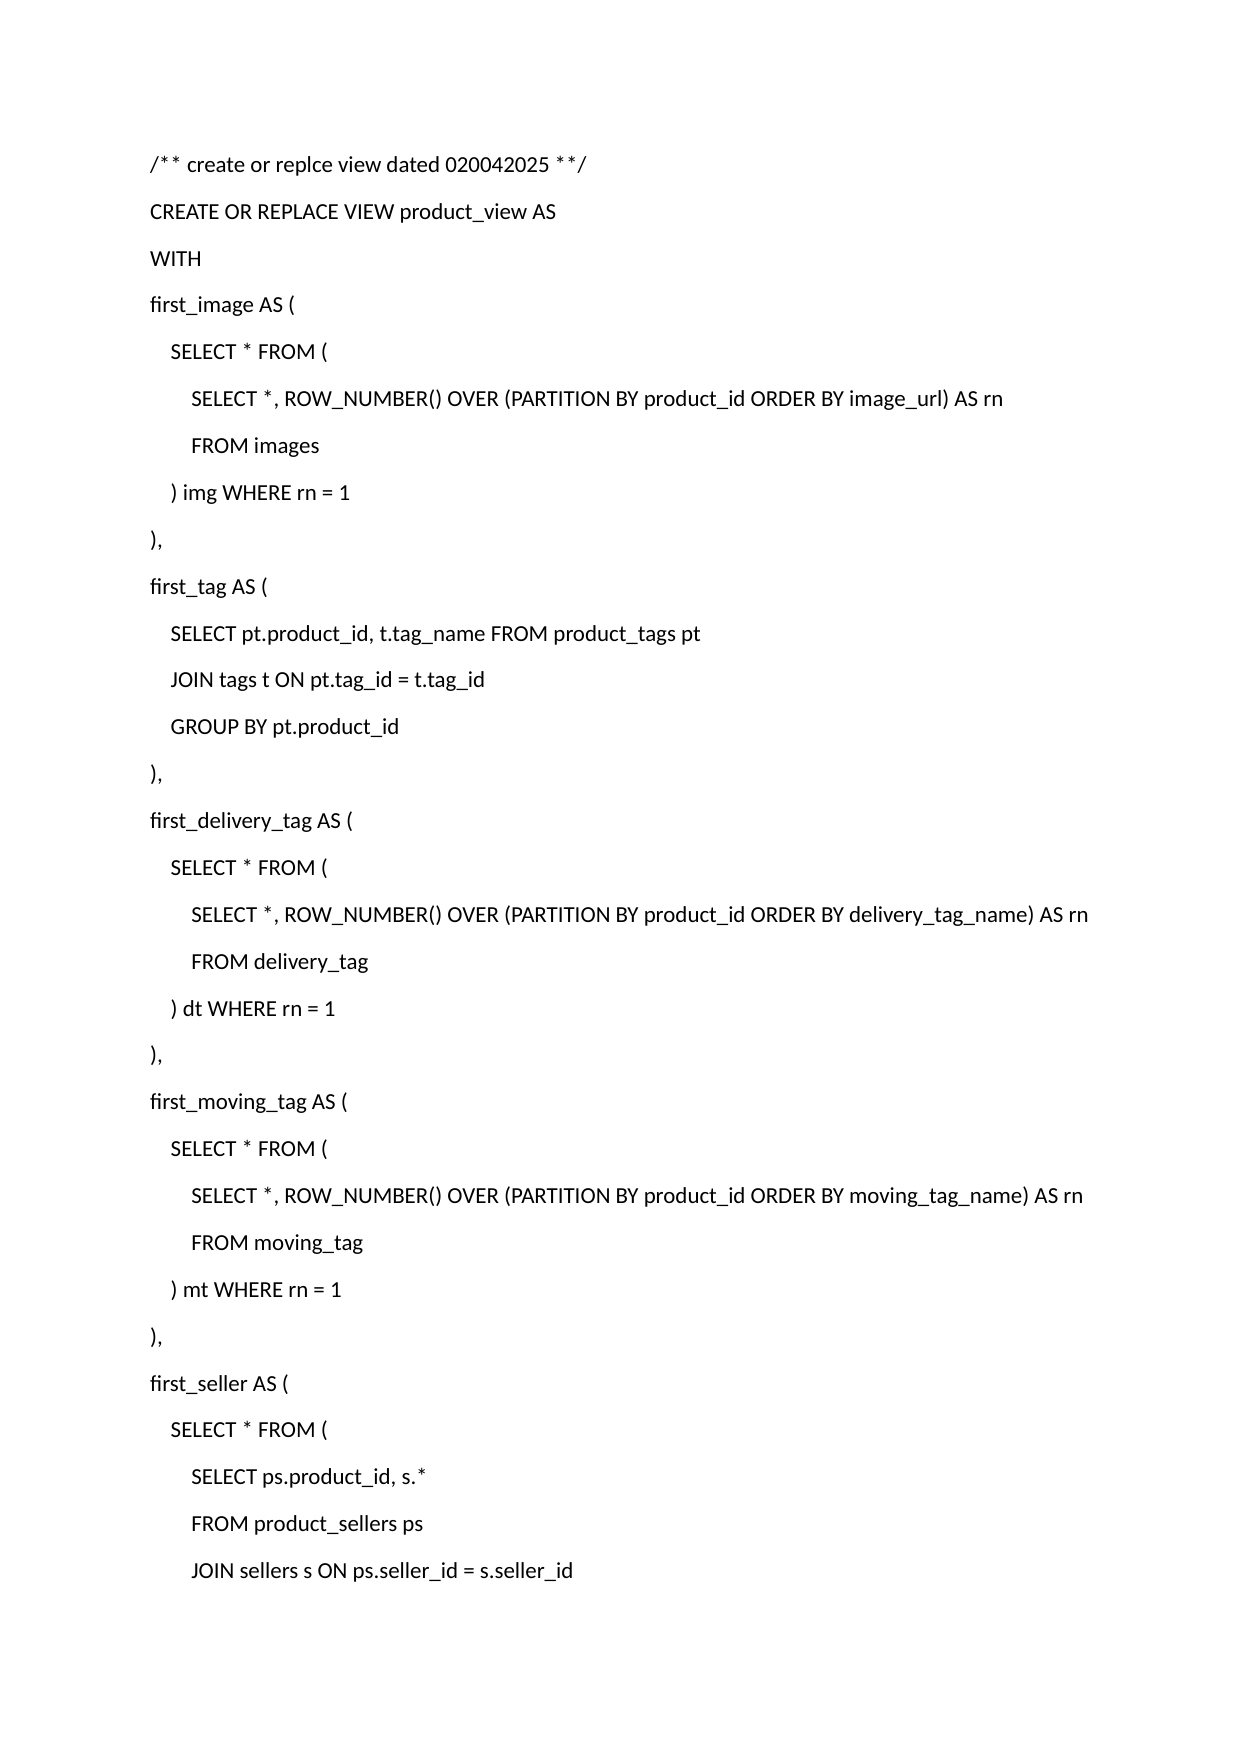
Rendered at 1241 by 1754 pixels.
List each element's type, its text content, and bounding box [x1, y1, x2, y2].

text FROM images [150, 431, 1090, 459]
text ) mt WHERE rn = 1 [150, 1275, 1090, 1303]
text first_seller AS ( [150, 1369, 1090, 1397]
text SELECT *, ROW_NUMBER() OVER (PARTITION BY product_id ORDER BY delivery_tag_name) AS rn [150, 900, 1090, 928]
text first_moving_tag AS ( [150, 1087, 1090, 1116]
text ), [150, 1322, 1090, 1350]
text SELECT ps.product_id, s.* [150, 1462, 1090, 1491]
text SELECT *, ROW_NUMBER() OVER (PARTITION BY product_id ORDER BY moving_tag_name) AS rn [150, 1181, 1090, 1209]
text SELECT * FROM ( [150, 1416, 1090, 1444]
text JOIN sellers s ON ps.seller_id = s.seller_id [150, 1556, 1090, 1584]
text first_delivery_tag AS ( [150, 806, 1090, 834]
text JOIN tags t ON pt.tag_id = t.tag_id [150, 666, 1090, 694]
text WITH [150, 244, 1090, 272]
text SELECT *, ROW_NUMBER() OVER (PARTITION BY product_id ORDER BY image_url) AS rn [150, 384, 1090, 412]
text SELECT * FROM ( [150, 337, 1090, 366]
text ), [150, 759, 1090, 787]
text first_image AS ( [150, 291, 1090, 319]
text GROUP BY pt.product_id [150, 712, 1090, 741]
text FROM delivery_tag [150, 947, 1090, 975]
text ) img WHERE rn = 1 [150, 478, 1090, 506]
text /** create or replce view dated 020042025 **/ [150, 150, 1090, 178]
text SELECT * FROM ( [150, 1134, 1090, 1162]
text SELECT * FROM ( [150, 853, 1090, 881]
text FROM moving_tag [150, 1228, 1090, 1256]
text ) dt WHERE rn = 1 [150, 994, 1090, 1022]
text ), [150, 1041, 1090, 1069]
text SELECT pt.product_id, t.tag_name FROM product_tags pt [150, 619, 1090, 647]
text CREATE OR REPLACE VIEW product_view AS [150, 197, 1090, 225]
text ), [150, 525, 1090, 553]
text FROM product_sellers ps [150, 1509, 1090, 1537]
text first_tag AS ( [150, 572, 1090, 600]
